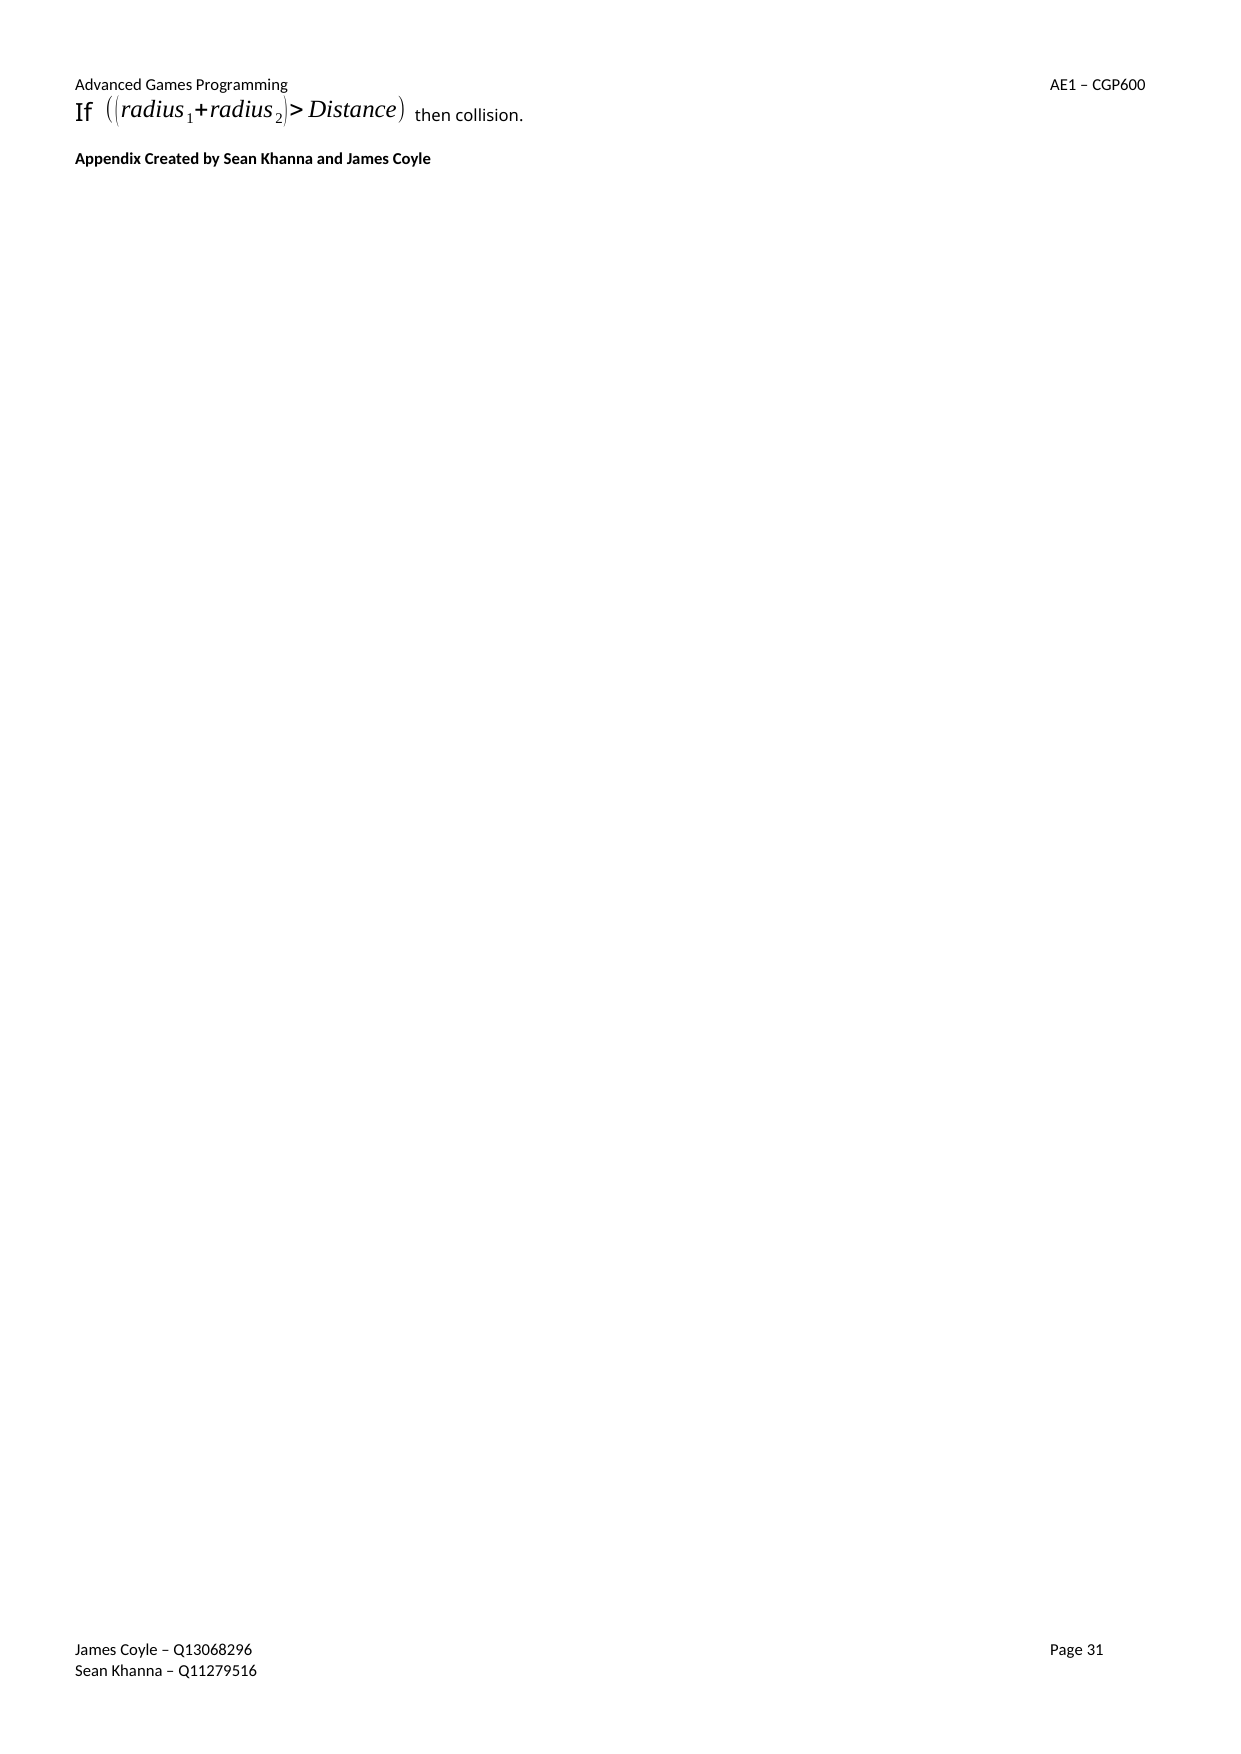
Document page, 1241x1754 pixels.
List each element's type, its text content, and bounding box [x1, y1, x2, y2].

text Appendix Created by Sean Khanna and James Coyle [75, 148, 1165, 168]
text If then collision. [75, 94, 1165, 129]
